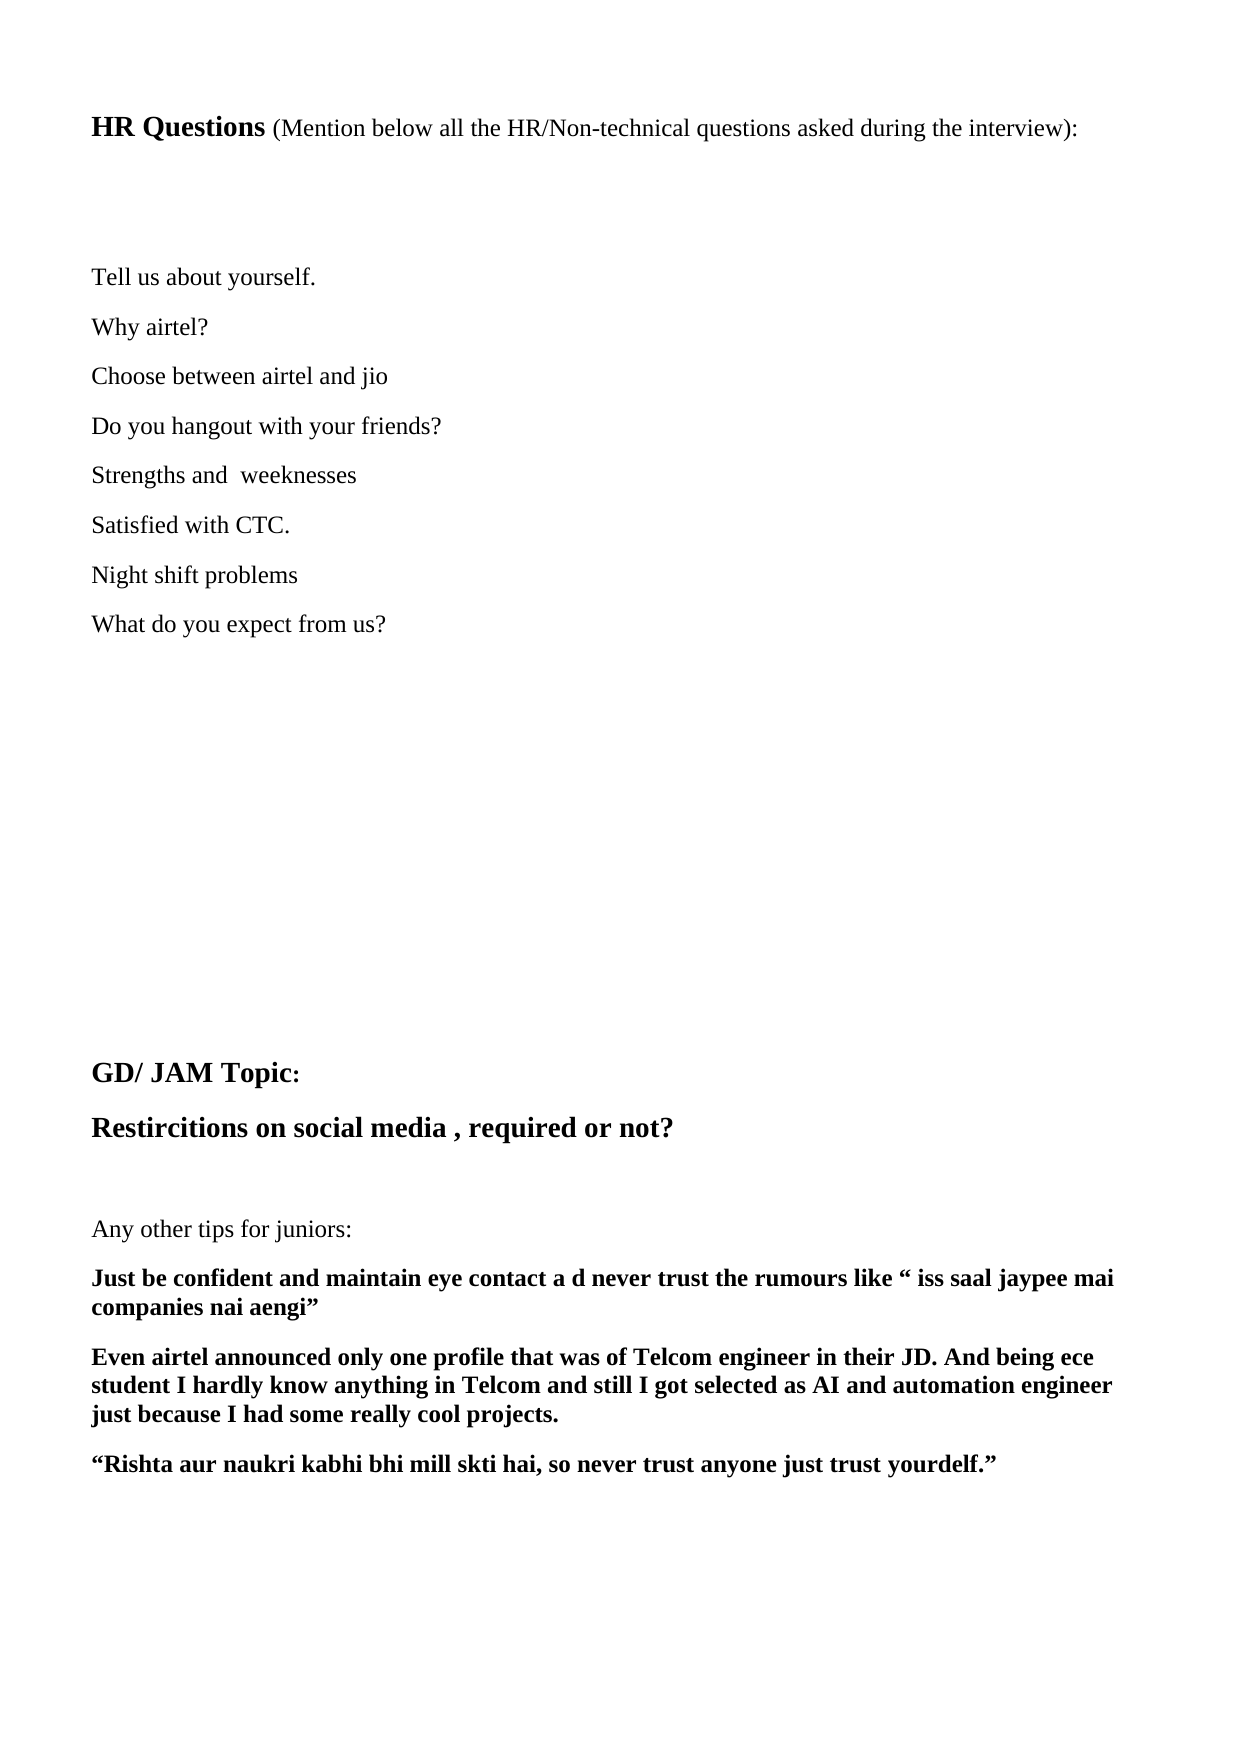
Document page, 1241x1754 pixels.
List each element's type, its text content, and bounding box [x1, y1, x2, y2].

text Satisfied with CTC. [91, 510, 1154, 539]
text HR Questions (Mention below all the HR/Non-technical questions asked during the interview): [91, 109, 1154, 142]
text What do you expect from us? [91, 609, 1154, 638]
text Strengths and weeknesses [91, 461, 1154, 489]
text “Rishta aur naukri kabhi bhi mill skti hai, so never trust anyone just trust yourdelf.” [91, 1449, 1154, 1478]
text Any other tips for juniors: [91, 1214, 1154, 1243]
text Do you hangout with your friends? [91, 411, 1154, 440]
text Why airtel? [91, 312, 1154, 341]
text Just be confident and maintain eye contact a d never trust the rumours like “ iss saal jaypee mai companies nai aengi” [91, 1263, 1154, 1321]
text GD/ JAM Topic: [91, 1056, 1154, 1089]
text Restircitions on social media , required or not? [91, 1110, 1154, 1143]
text Choose between airtel and jio [91, 361, 1154, 390]
text Night shift problems [91, 560, 1154, 588]
text Tell us about yourself. [91, 262, 1154, 291]
text Even airtel announced only one profile that was of Telcom engineer in their JD. And being ece student I hardly know anything in Telcom and still I got selected as AI and automation engineer just because I had some really cool projects. [91, 1342, 1154, 1428]
